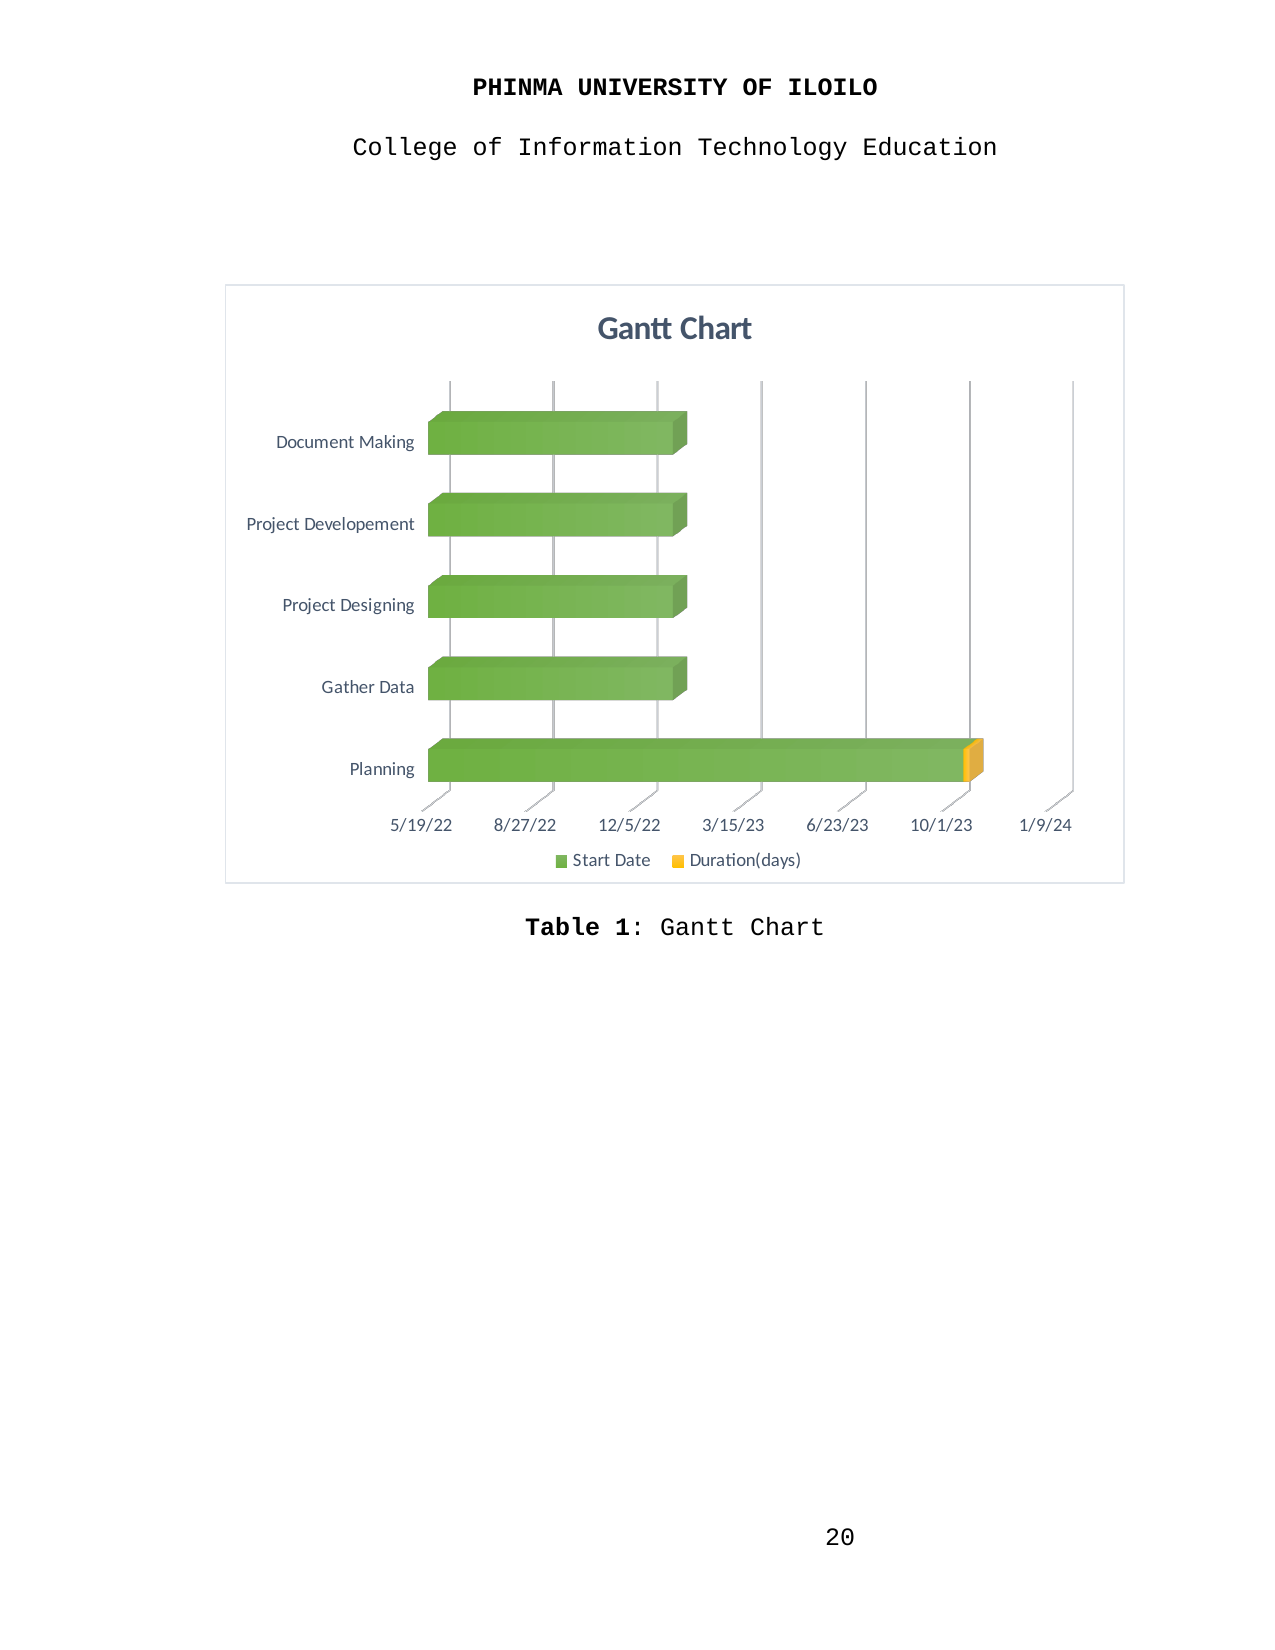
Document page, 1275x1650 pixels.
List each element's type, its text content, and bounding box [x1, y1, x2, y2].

text Table 1: Gantt Chart [225, 915, 1125, 943]
